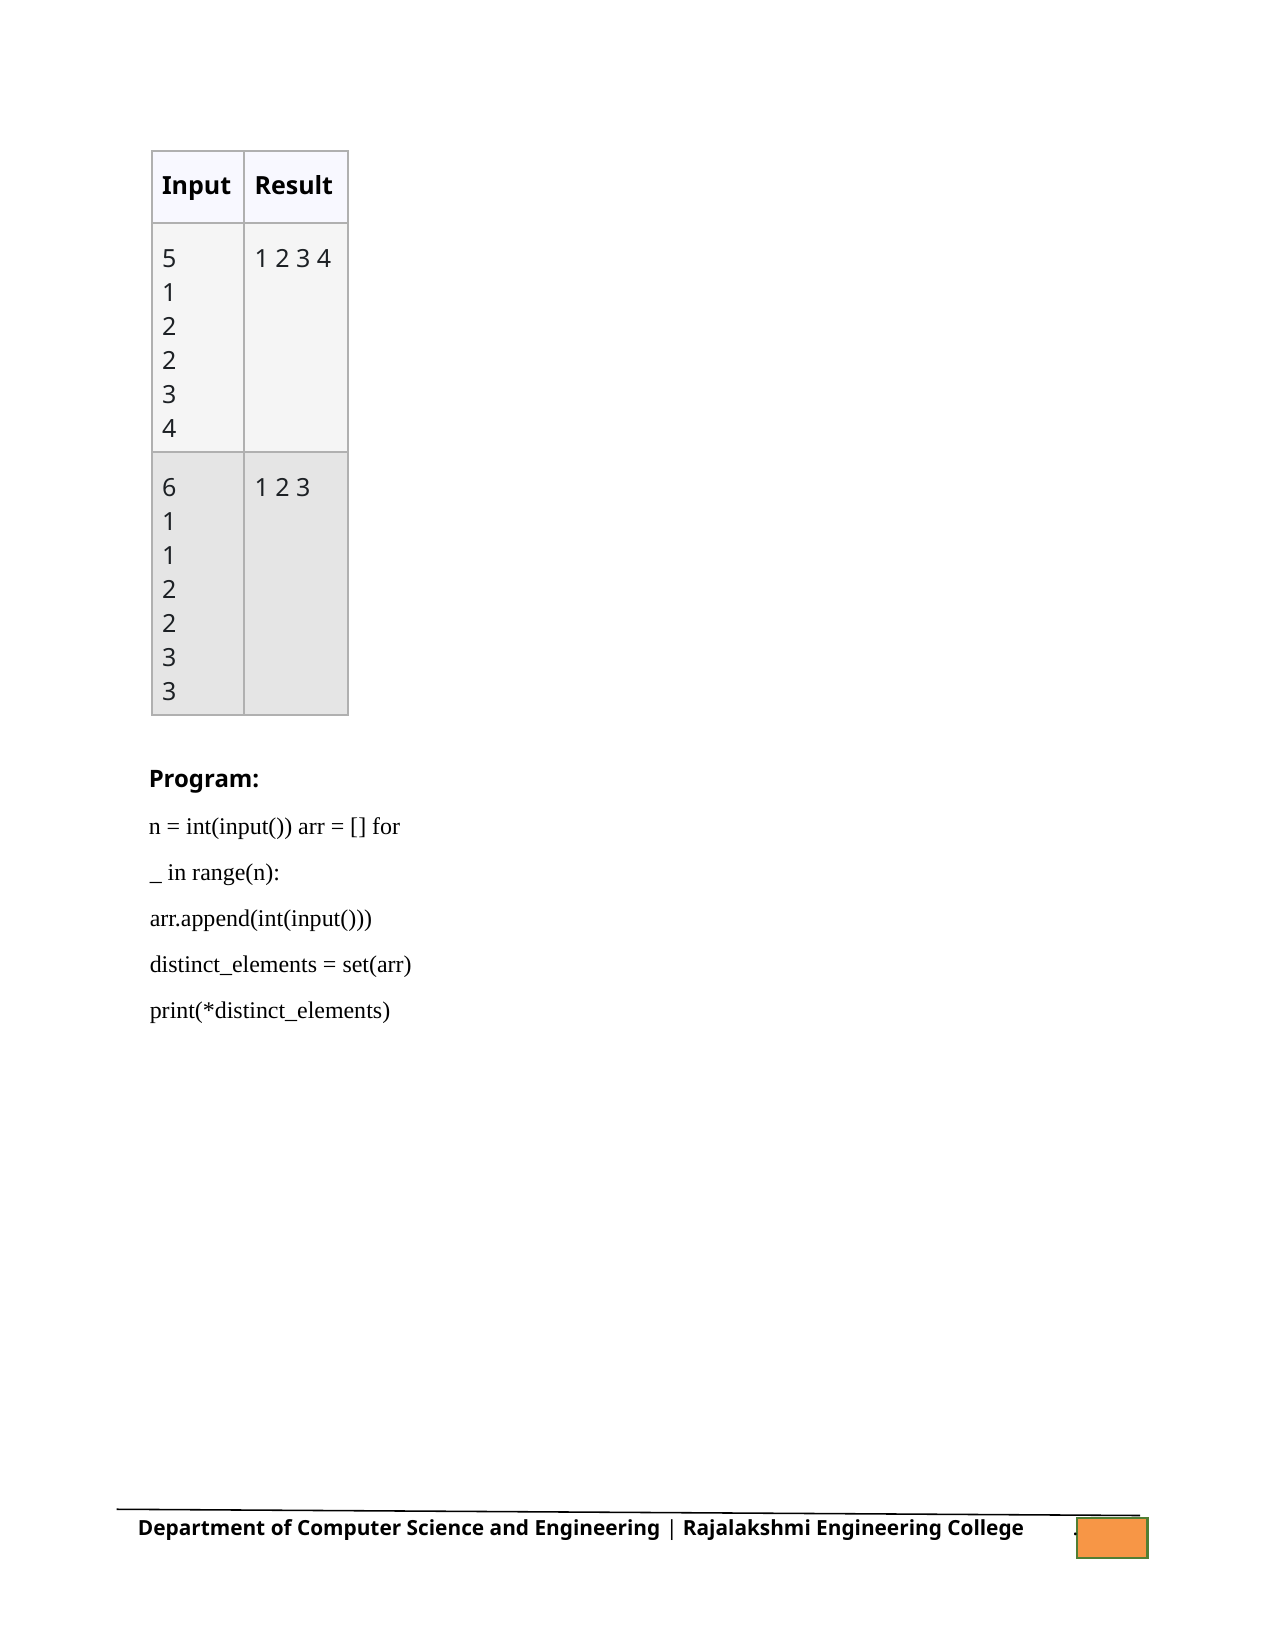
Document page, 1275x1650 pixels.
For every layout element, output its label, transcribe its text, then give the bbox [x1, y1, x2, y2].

table_header Result [245, 152, 347, 222]
table_cell 6 1 1 2 2 3 3 [153, 453, 243, 714]
table_cell 1 2 3 4 [245, 224, 347, 451]
text n = int(input()) arr = [] for _ in range(n): arr.append(int(input())) distinct_elements = set(arr) print(*distinct_elements) [148, 812, 412, 1024]
text Program: [148, 762, 1131, 795]
table_header Input [153, 152, 243, 222]
table_cell 5 1 2 2 3 4 [153, 224, 243, 451]
table_cell 1 2 3 [245, 453, 347, 714]
